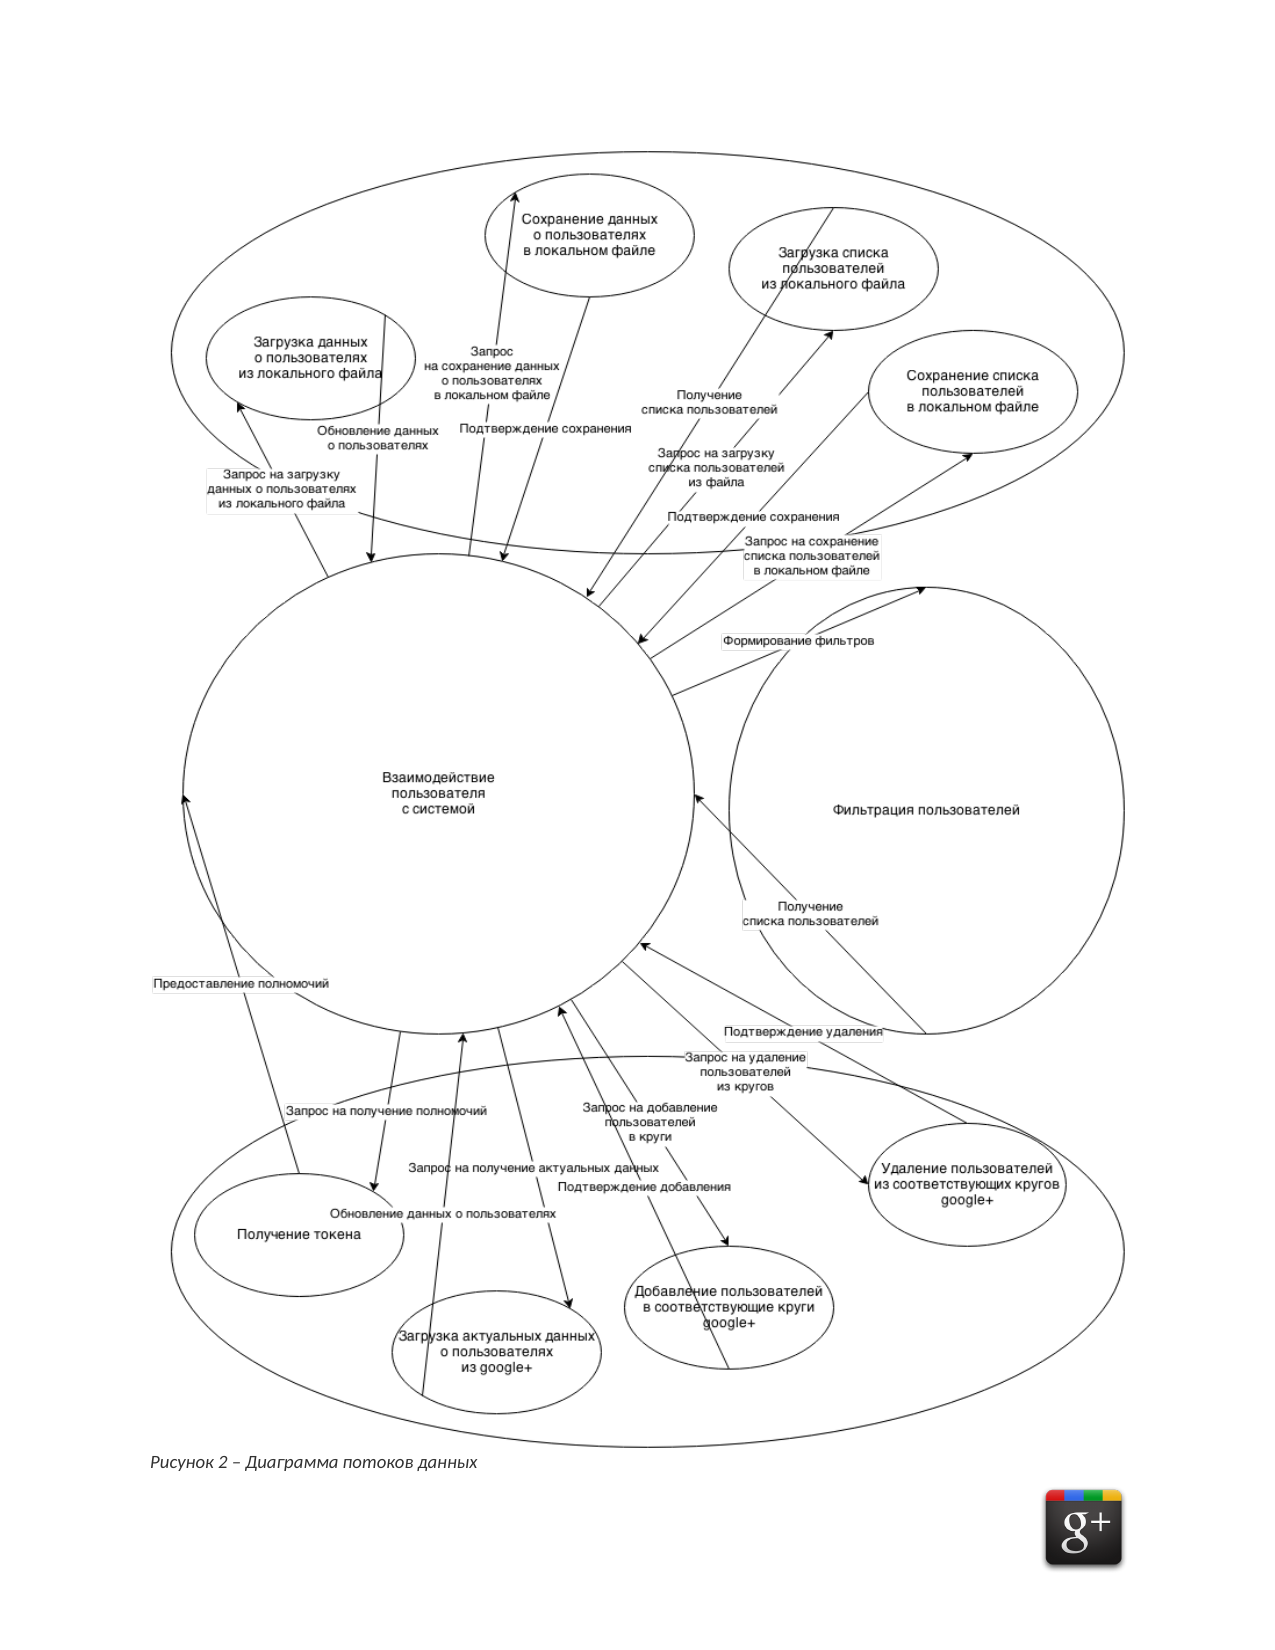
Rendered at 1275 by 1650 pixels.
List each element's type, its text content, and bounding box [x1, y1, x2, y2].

picture [150, 150, 1125, 1449]
picture [1036, 1479, 1132, 1575]
text Рисунок 2 – Диаграмма потоков данных [150, 1449, 1125, 1473]
